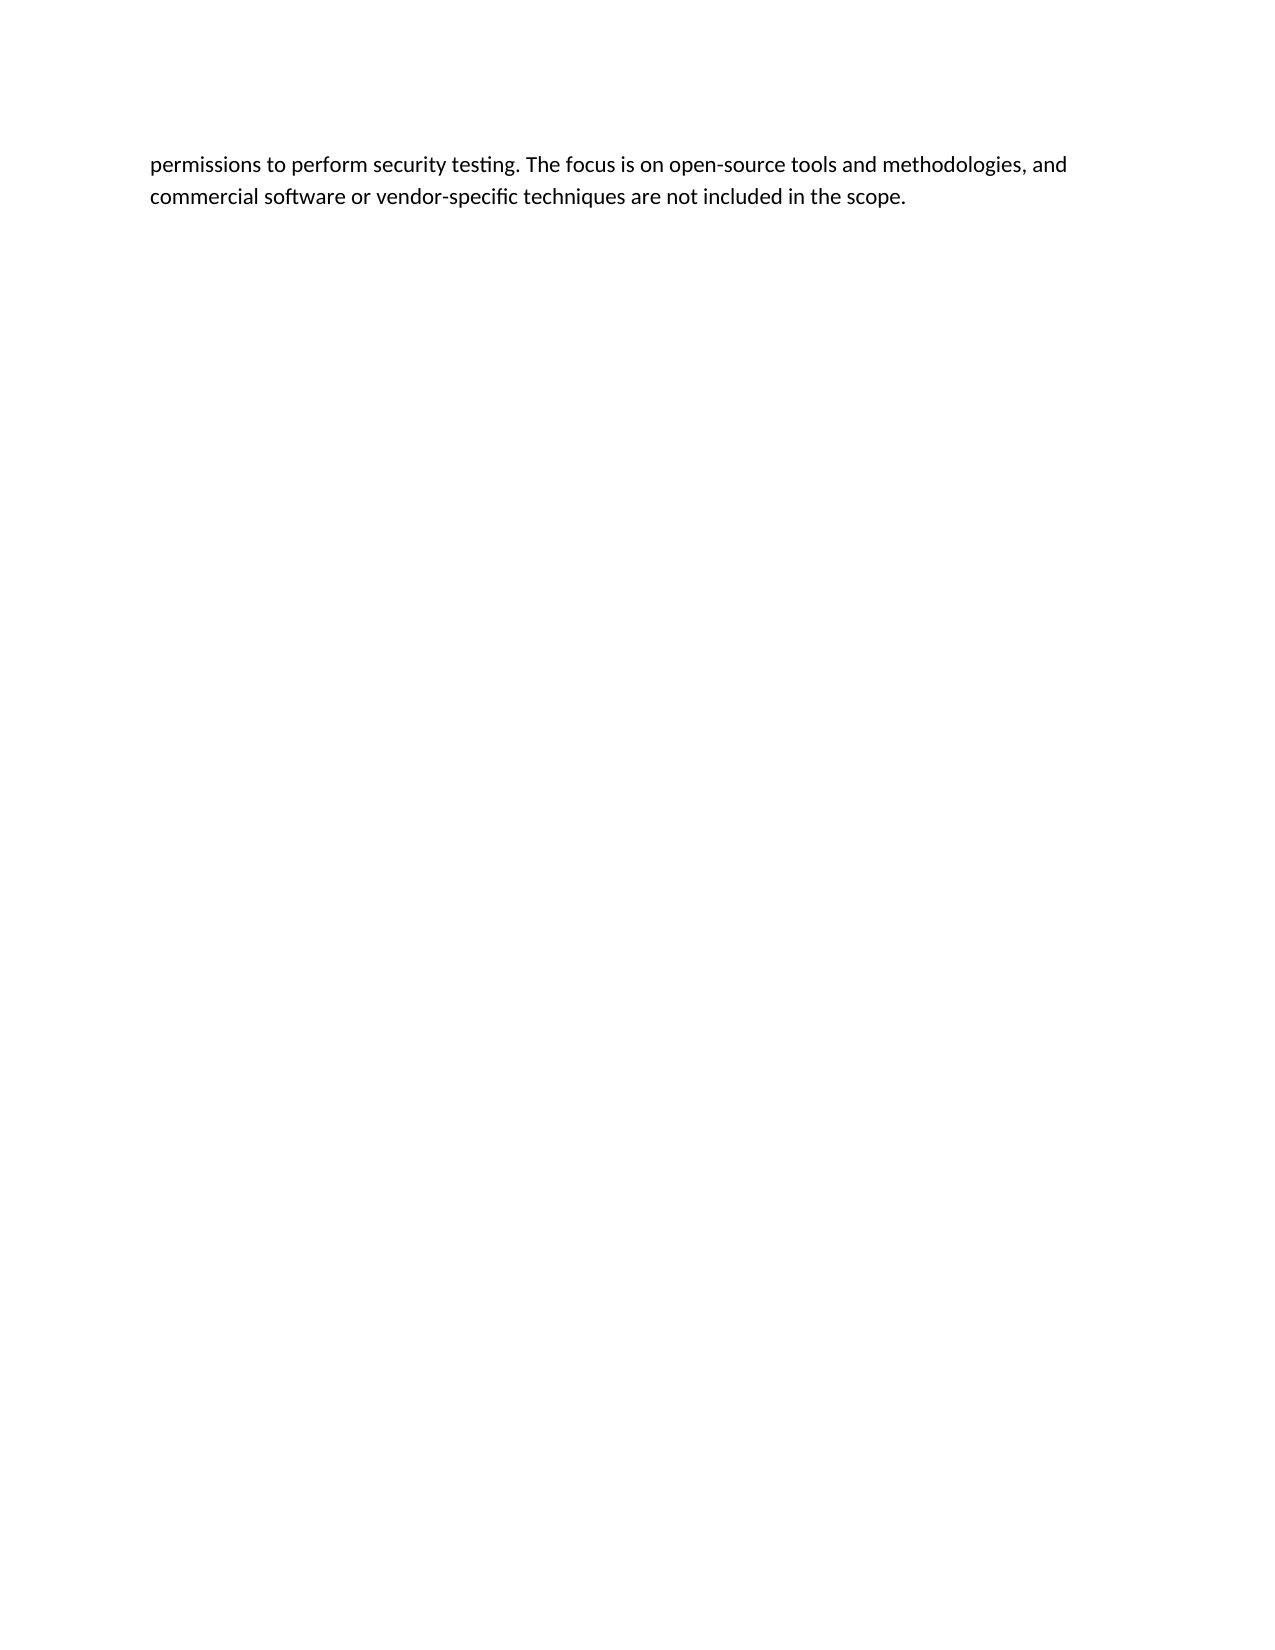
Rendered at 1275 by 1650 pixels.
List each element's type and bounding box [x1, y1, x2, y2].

text [150, 150, 1125, 210]
